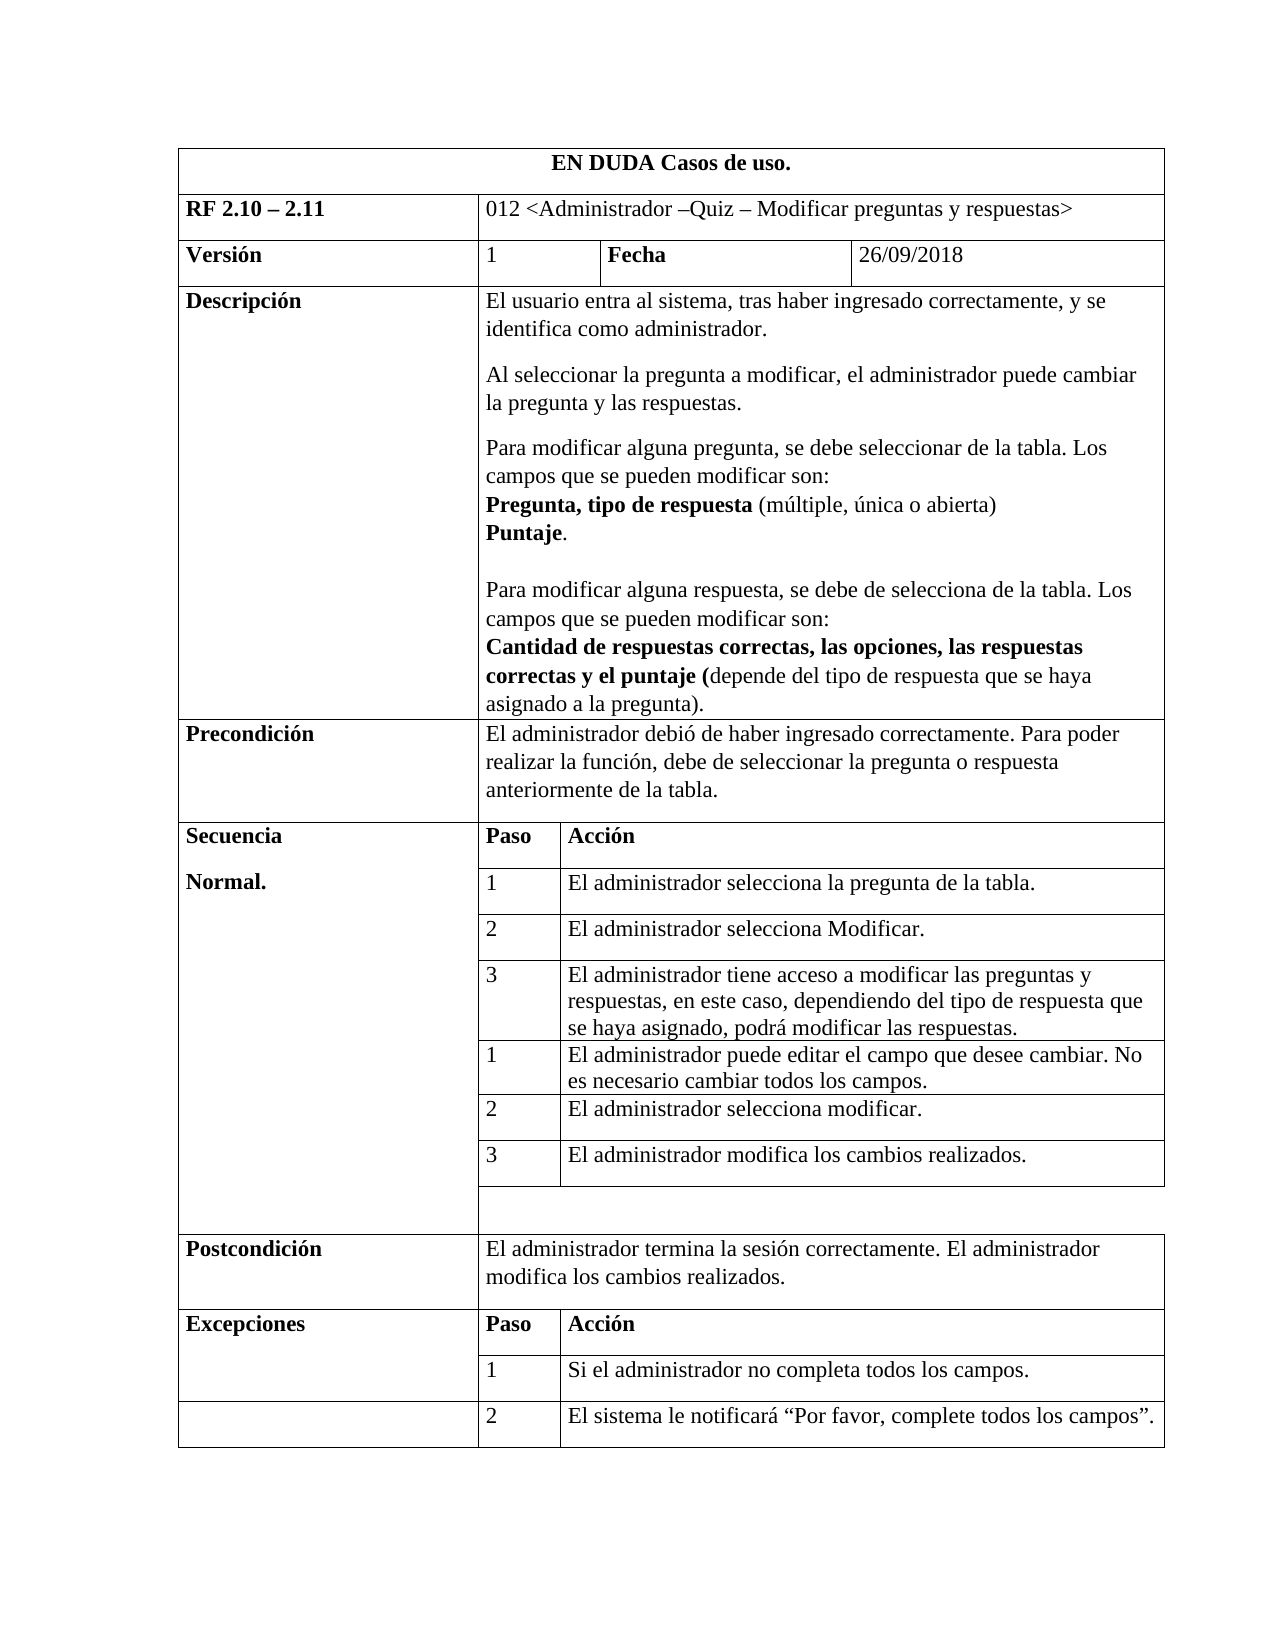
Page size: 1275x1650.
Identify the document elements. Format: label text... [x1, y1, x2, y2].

table_cell Precondición [179, 720, 478, 822]
table_cell El usuario entra al sistema, tras haber ingresado correctamente, y se identifica como administrador. Al seleccionar la pregunta a modificar, el administrador puede cambiar la pregunta y las respuestas. Para modificar alguna pregunta, se debe seleccionar de la tabla. Los campos que se pueden modificar son: Pregunta, tipo de respuesta (múltiple, única o abierta) Puntaje. Para modificar alguna respuesta, se debe de selecciona de la tabla. Los campos que se pueden modificar son: Cantidad de respuestas correctas, las opciones, las respuestas correctas y el puntaje (depende del tipo de respuesta que se haya asignado a la pregunta). [479, 287, 1164, 718]
table_cell El sistema le notificará “Por favor, complete todos los campos”. [561, 1402, 1164, 1447]
table_cell El administrador tiene acceso a modificar las preguntas y respuestas, en este caso, dependiendo del tipo de respuesta que se haya asignado, podrá modificar las respuestas. [561, 961, 1164, 1040]
table_cell El administrador puede editar el campo que desee cambiar. No es necesario cambiar todos los campos. [561, 1041, 1164, 1094]
table_cell Paso [479, 823, 560, 868]
table_cell 1 [479, 241, 600, 286]
table_cell 3 [479, 1141, 560, 1186]
table_cell El administrador selecciona modificar. [561, 1095, 1164, 1140]
table_cell 012 <Administrador –Quiz – Modificar preguntas y respuestas> [479, 195, 1164, 240]
table_cell 1 [479, 1041, 560, 1094]
table_cell Secuencia Normal. [179, 823, 478, 1234]
table_cell Acción [561, 1310, 1164, 1355]
table_cell El administrador modifica los cambios realizados. [561, 1141, 1164, 1186]
table_cell 2 [479, 915, 560, 960]
table_cell [179, 1402, 478, 1447]
table_cell El administrador selecciona Modificar. [561, 915, 1164, 960]
table_cell 2 [479, 1402, 560, 1447]
table_cell 26/09/2018 [852, 241, 1164, 286]
table_cell Fecha [601, 241, 851, 286]
table_cell 1 [479, 869, 560, 914]
table_cell El administrador termina la sesión correctamente. El administrador modifica los cambios realizados. [479, 1235, 1164, 1308]
table_cell Excepciones [179, 1310, 478, 1401]
table_header EN DUDA Casos de uso. [179, 149, 1164, 194]
table_cell 3 [479, 961, 560, 1040]
table_cell Descripción [179, 287, 478, 718]
table_cell Paso [479, 1310, 560, 1355]
table_cell Acción [561, 823, 1164, 868]
table_cell Si el administrador no completa todos los campos. [561, 1356, 1164, 1401]
table_cell El administrador selecciona la pregunta de la tabla. [561, 869, 1164, 914]
table_cell 2 [479, 1095, 560, 1140]
table_cell RF 2.10 – 2.11 [179, 195, 478, 240]
table_cell Versión [179, 241, 478, 286]
table_cell 1 [479, 1356, 560, 1401]
table_cell El administrador debió de haber ingresado correctamente. Para poder realizar la función, debe de seleccionar la pregunta o respuesta anteriormente de la tabla. [479, 720, 1164, 822]
table_cell Postcondición [179, 1235, 478, 1308]
